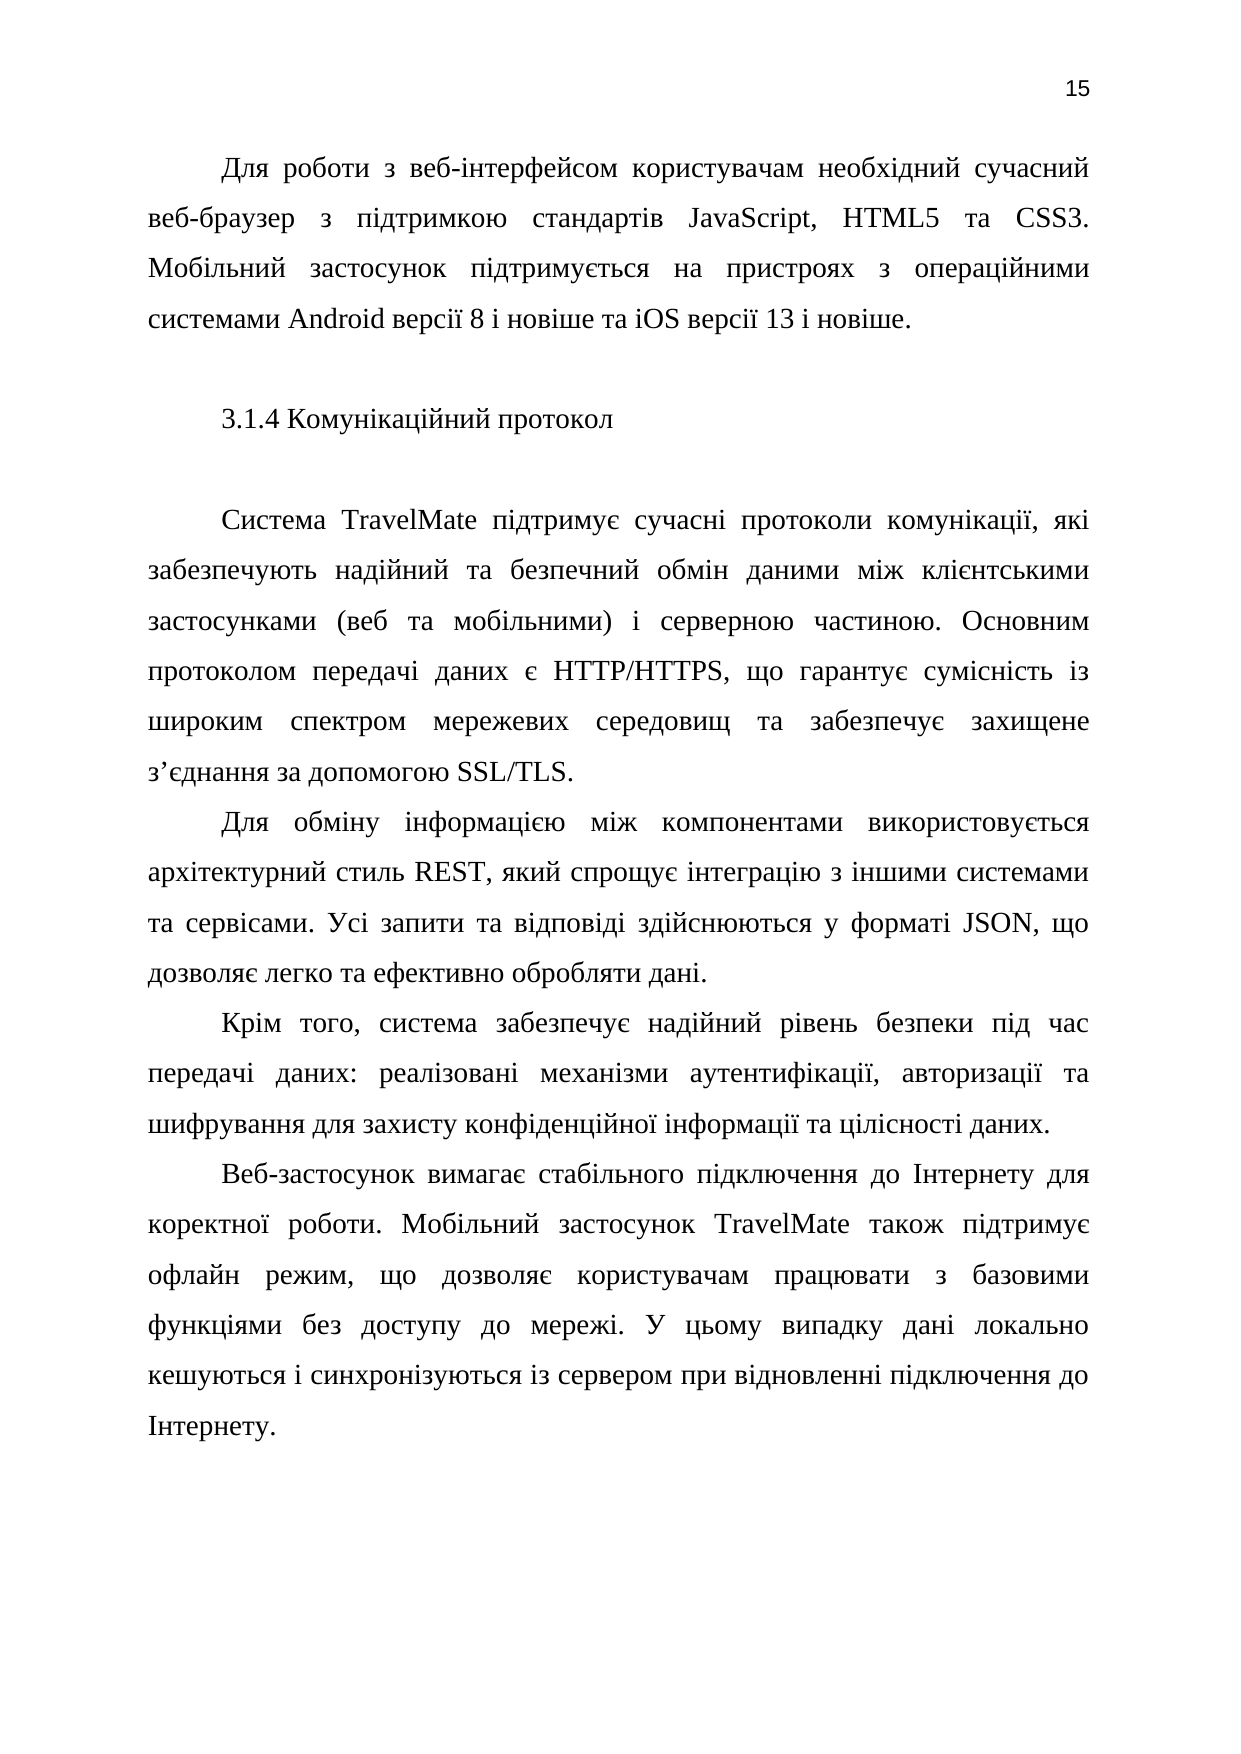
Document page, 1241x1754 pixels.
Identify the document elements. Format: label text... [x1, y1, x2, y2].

text Для обміну інформацією між компонентами використовується архітектурний стиль REST, який спрощує інтеграцію з іншими системами та сервісами. Усі запити та відповіді здійснюються у форматі JSON, що дозволяє легко та ефективно обробляти дані. [148, 804, 1090, 988]
subtitle 3.1.4 Комунікаційний протокол [148, 402, 1090, 435]
text Крім того, система забезпечує надійний рівень безпеки під час передачі даних: реалізовані механізми аутентифікації, авторизації та шифрування для захисту конфіденційної інформації та цілісності даних. [148, 1005, 1090, 1139]
text Для роботи з веб-інтерфейсом користувачам необхідний сучасний веб-браузер з підтримкою стандартів JavaScript, HTML5 та CSS3. Мобільний застосунок підтримується на пристроях з операційними системами Android версії 8 і новіше та iOS версії 13 і новіше. [148, 150, 1090, 334]
text Система TravelMate підтримує сучасні протоколи комунікації, які забезпечують надійний та безпечний обмін даними між клієнтськими застосунками (веб та мобільними) і серверною частиною. Основним протоколом передачі даних є HTTP/HTTPS, що гарантує сумісність із широким спектром мережевих середовищ та забезпечує захищене з’єднання за допомогою SSL/TLS. [148, 502, 1090, 787]
text Веб-застосунок вимагає стабільного підключення до Інтернету для коректної роботи. Мобільний застосунок TravelMate також підтримує офлайн режим, що дозволяє користувачам працювати з базовими функціями без доступу до мережі. У цьому випадку дані локально кешуються і синхронізуються із сервером при відновленні підключення до Інтернету. [148, 1156, 1090, 1441]
